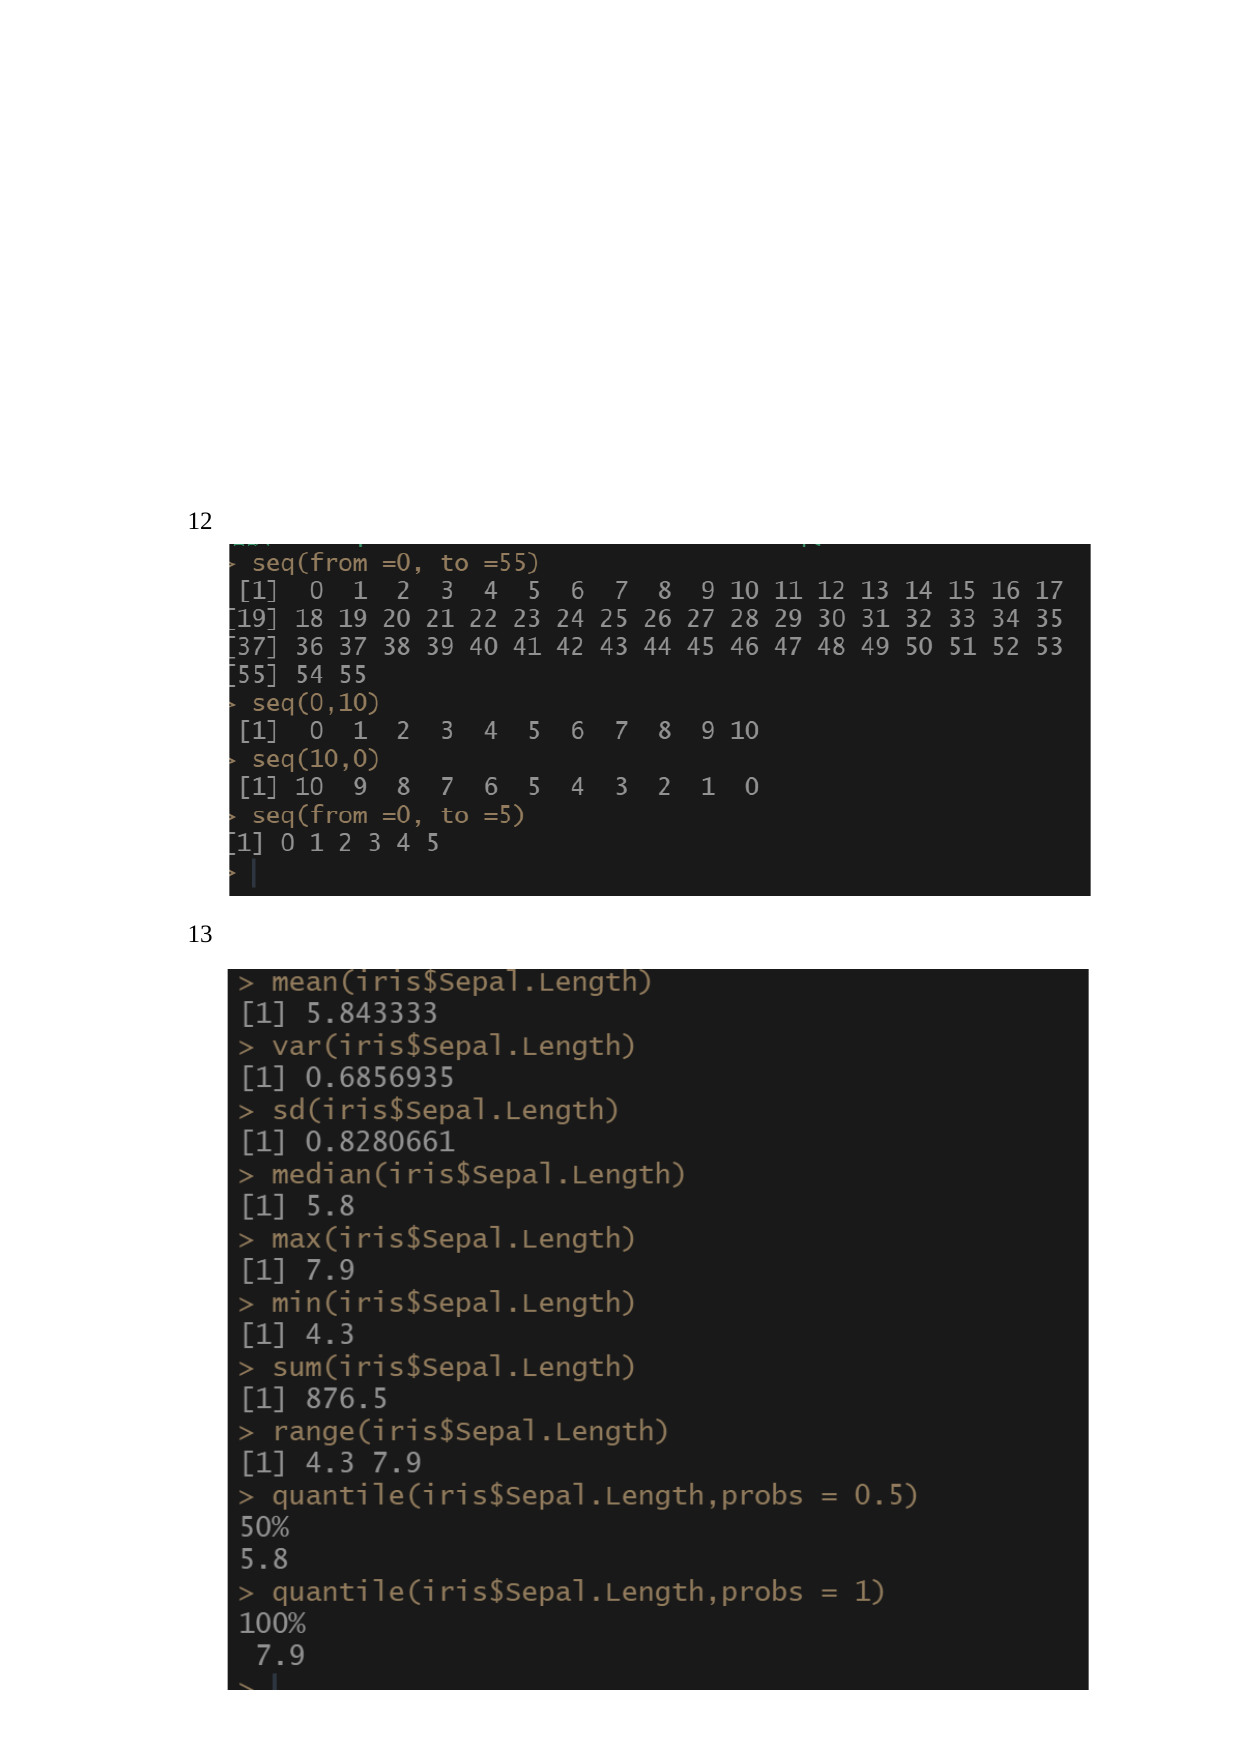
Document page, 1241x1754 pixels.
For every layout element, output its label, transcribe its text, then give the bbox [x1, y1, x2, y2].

text 13 [187, 914, 1053, 952]
text 12 [187, 502, 1053, 539]
